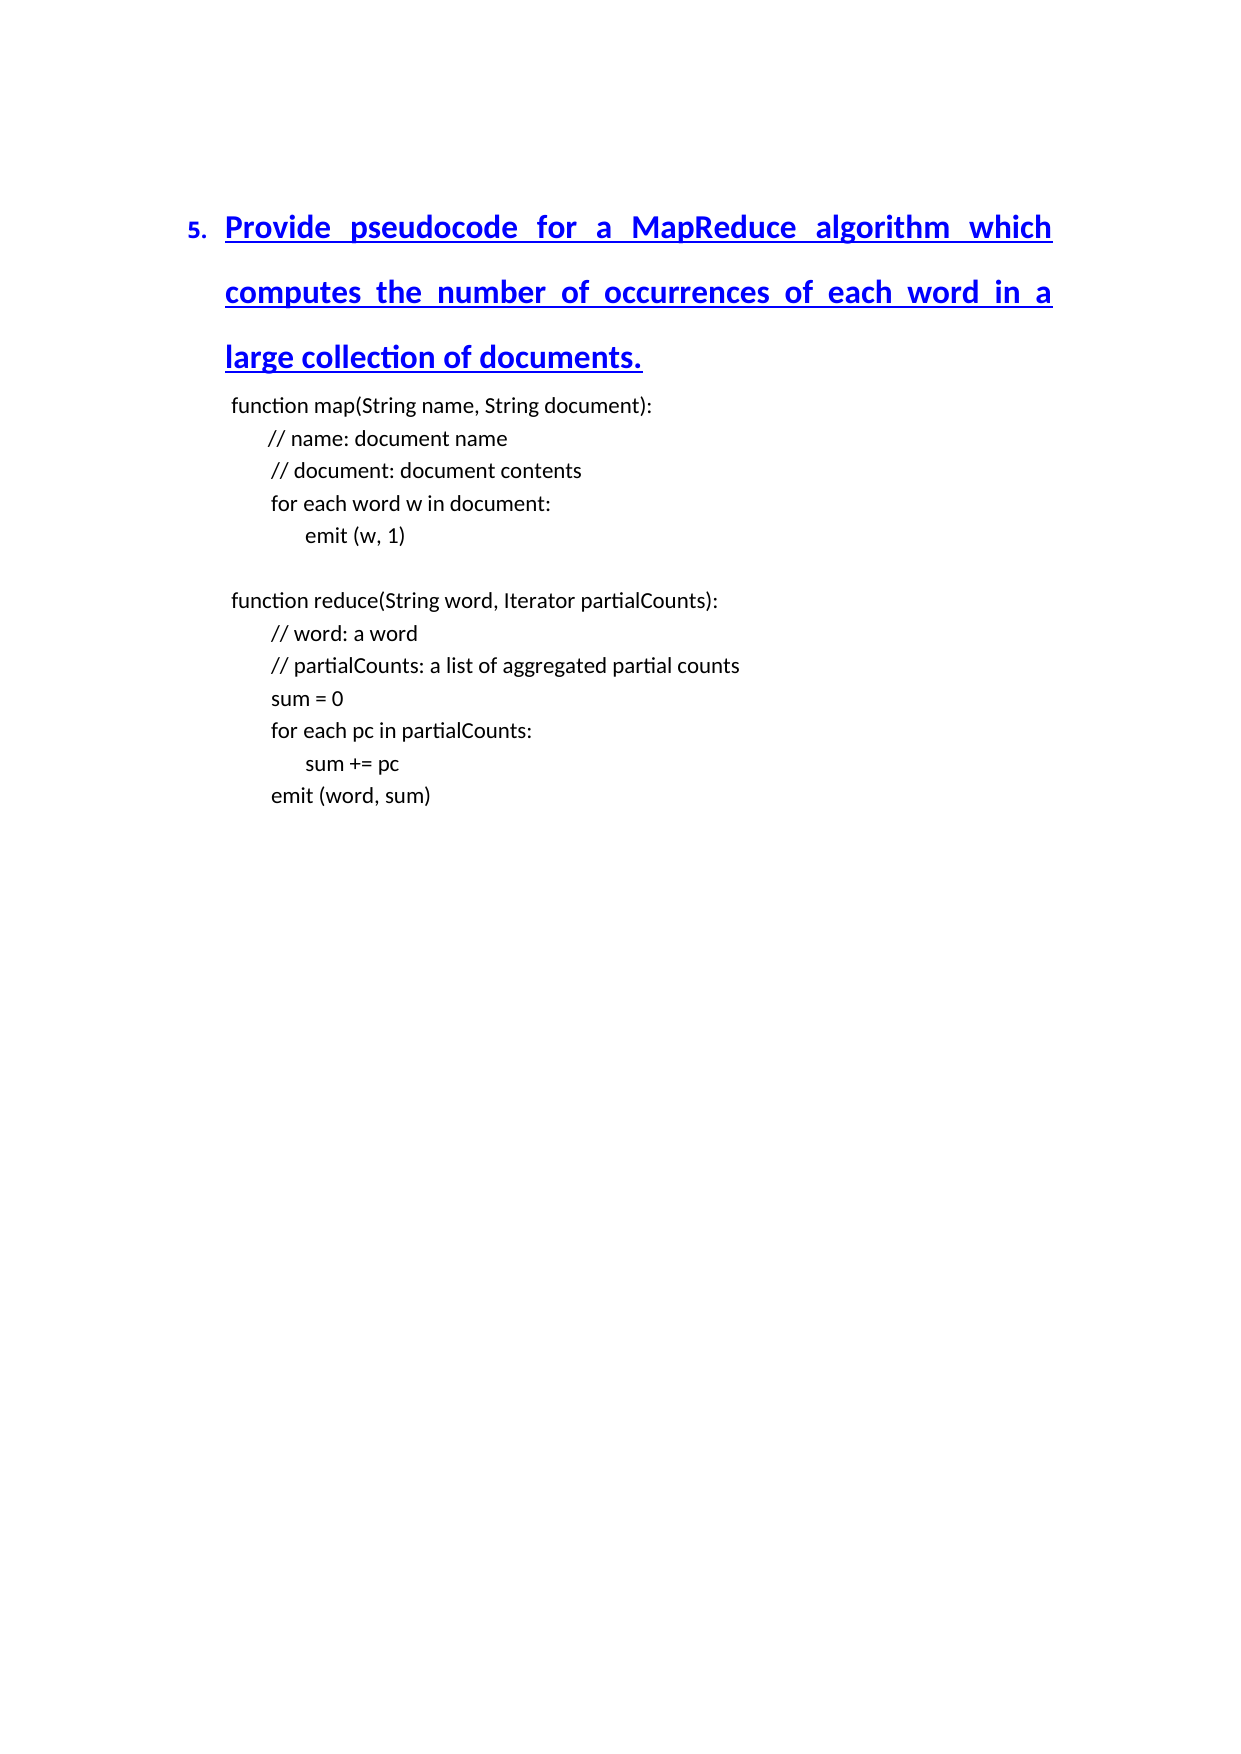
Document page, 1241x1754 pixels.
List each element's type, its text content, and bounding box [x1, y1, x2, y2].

list // document: document contents [225, 454, 1053, 487]
list // partialCounts: a list of aggregated partial counts [225, 649, 1053, 682]
list Provide pseudocode for a MapReduce algorithm which computes the number of occurrences of each word in a large collection of documents. [187, 194, 1053, 389]
list for each word w in document: [225, 487, 1053, 519]
list emit (w, 1) [229, 519, 1053, 552]
text // name: document name [187, 422, 1053, 454]
text function map(String name, String document): [187, 389, 1053, 422]
list sum += pc [225, 747, 1053, 779]
list for each pc in partialCounts: [225, 714, 1053, 747]
list sum = 0 [225, 682, 1053, 714]
text function reduce(String word, Iterator partialCounts): [187, 584, 1053, 617]
list // word: a word [225, 617, 1053, 649]
list emit (word, sum) [225, 779, 1053, 812]
